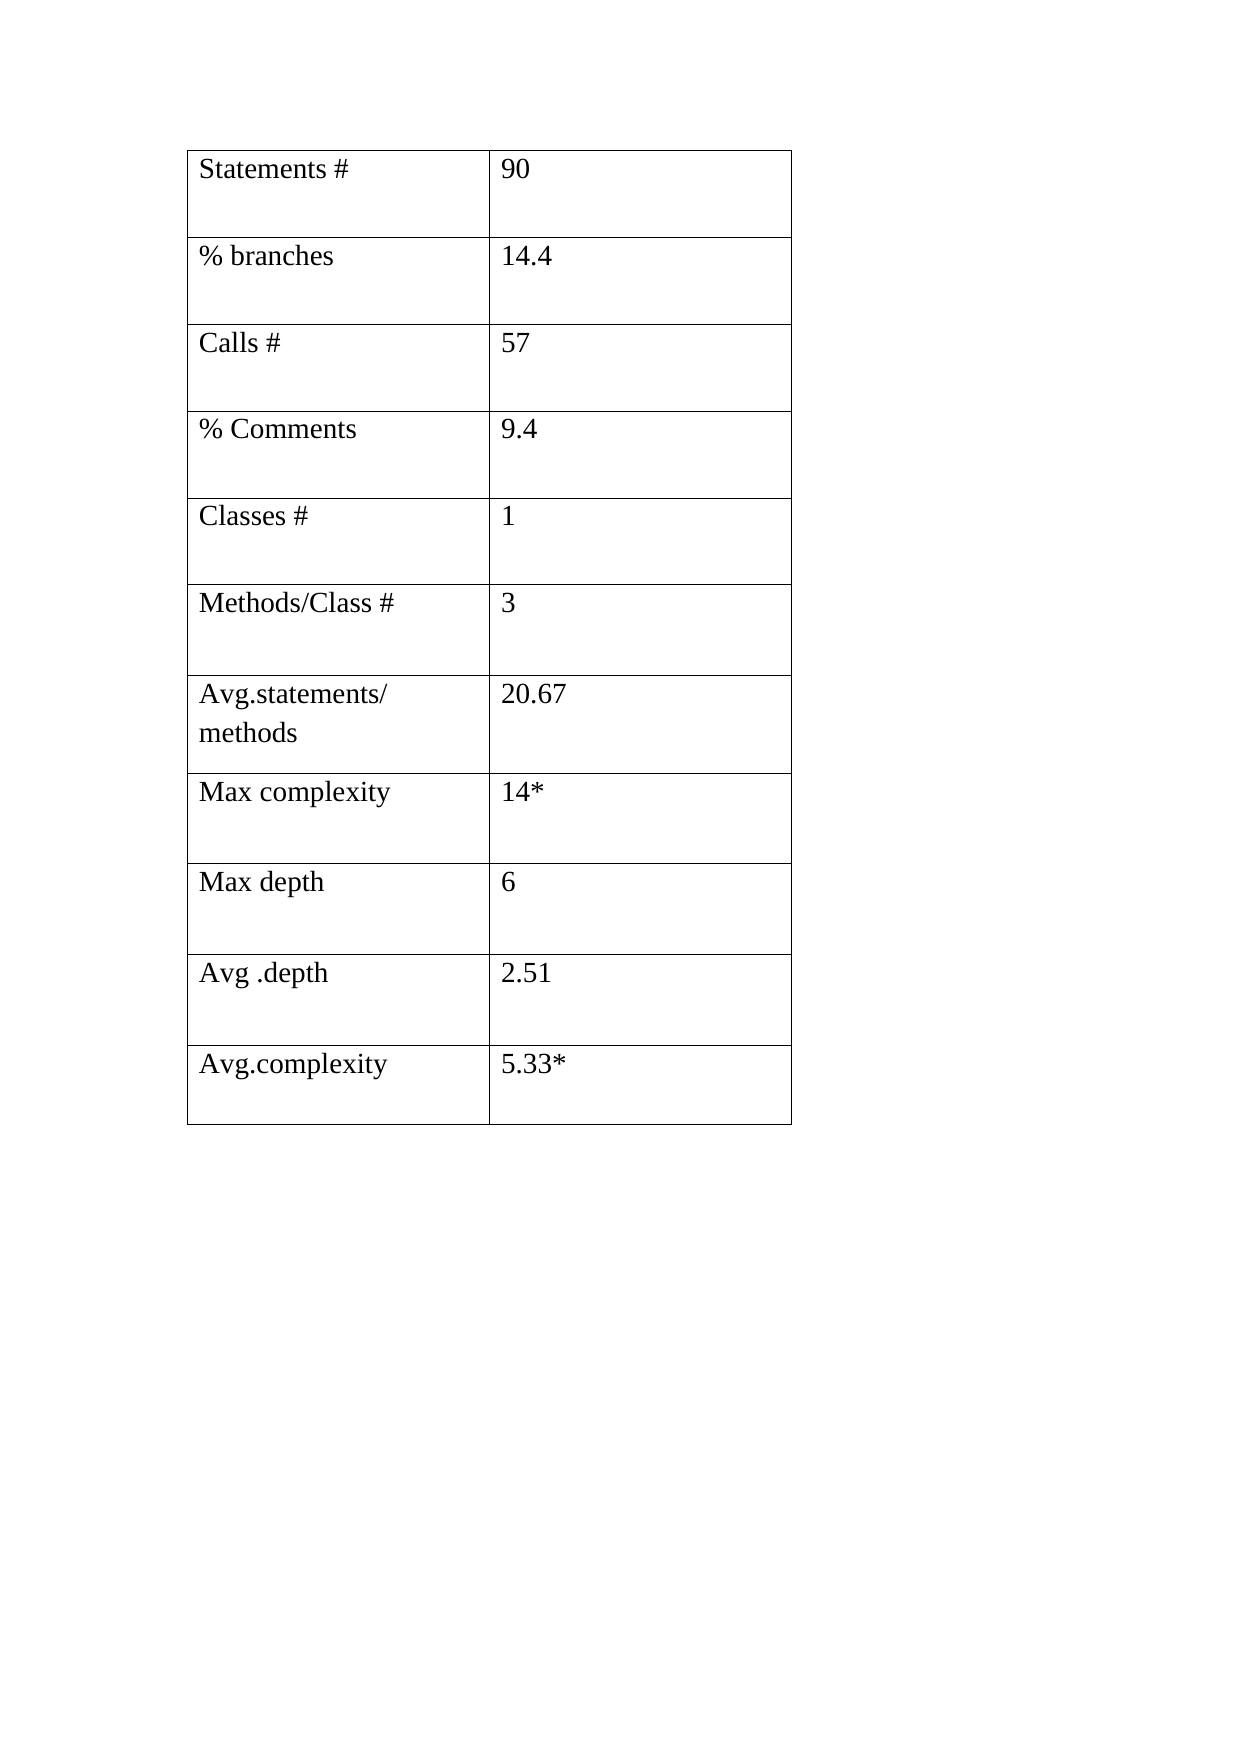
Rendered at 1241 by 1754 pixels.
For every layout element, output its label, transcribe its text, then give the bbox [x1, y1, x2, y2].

table_cell Methods/Class # [188, 585, 489, 675]
table_cell 90 [490, 151, 791, 237]
table_cell 14.4 [490, 238, 791, 324]
table_cell Calls # [188, 325, 489, 411]
table_cell 57 [490, 325, 791, 411]
table_cell Max complexity [188, 774, 489, 863]
table_cell Avg .depth [188, 955, 489, 1045]
table_cell 20.67 [490, 676, 791, 773]
table_cell 9.4 [490, 412, 791, 497]
table_cell Avg.complexity [188, 1046, 489, 1124]
table_cell Max depth [188, 864, 489, 954]
table_cell % branches [188, 238, 489, 324]
table_cell 6 [490, 864, 791, 954]
table_cell Classes # [188, 499, 489, 584]
table_cell % Comments [188, 412, 489, 497]
table_cell Statements # [188, 151, 489, 237]
table_cell 14* [490, 774, 791, 863]
table_cell 5.33* [490, 1046, 791, 1124]
table_cell 2.51 [490, 955, 791, 1045]
table_cell 1 [490, 499, 791, 584]
table_cell 3 [490, 585, 791, 675]
table_cell Avg.statements/methods [188, 676, 489, 773]
